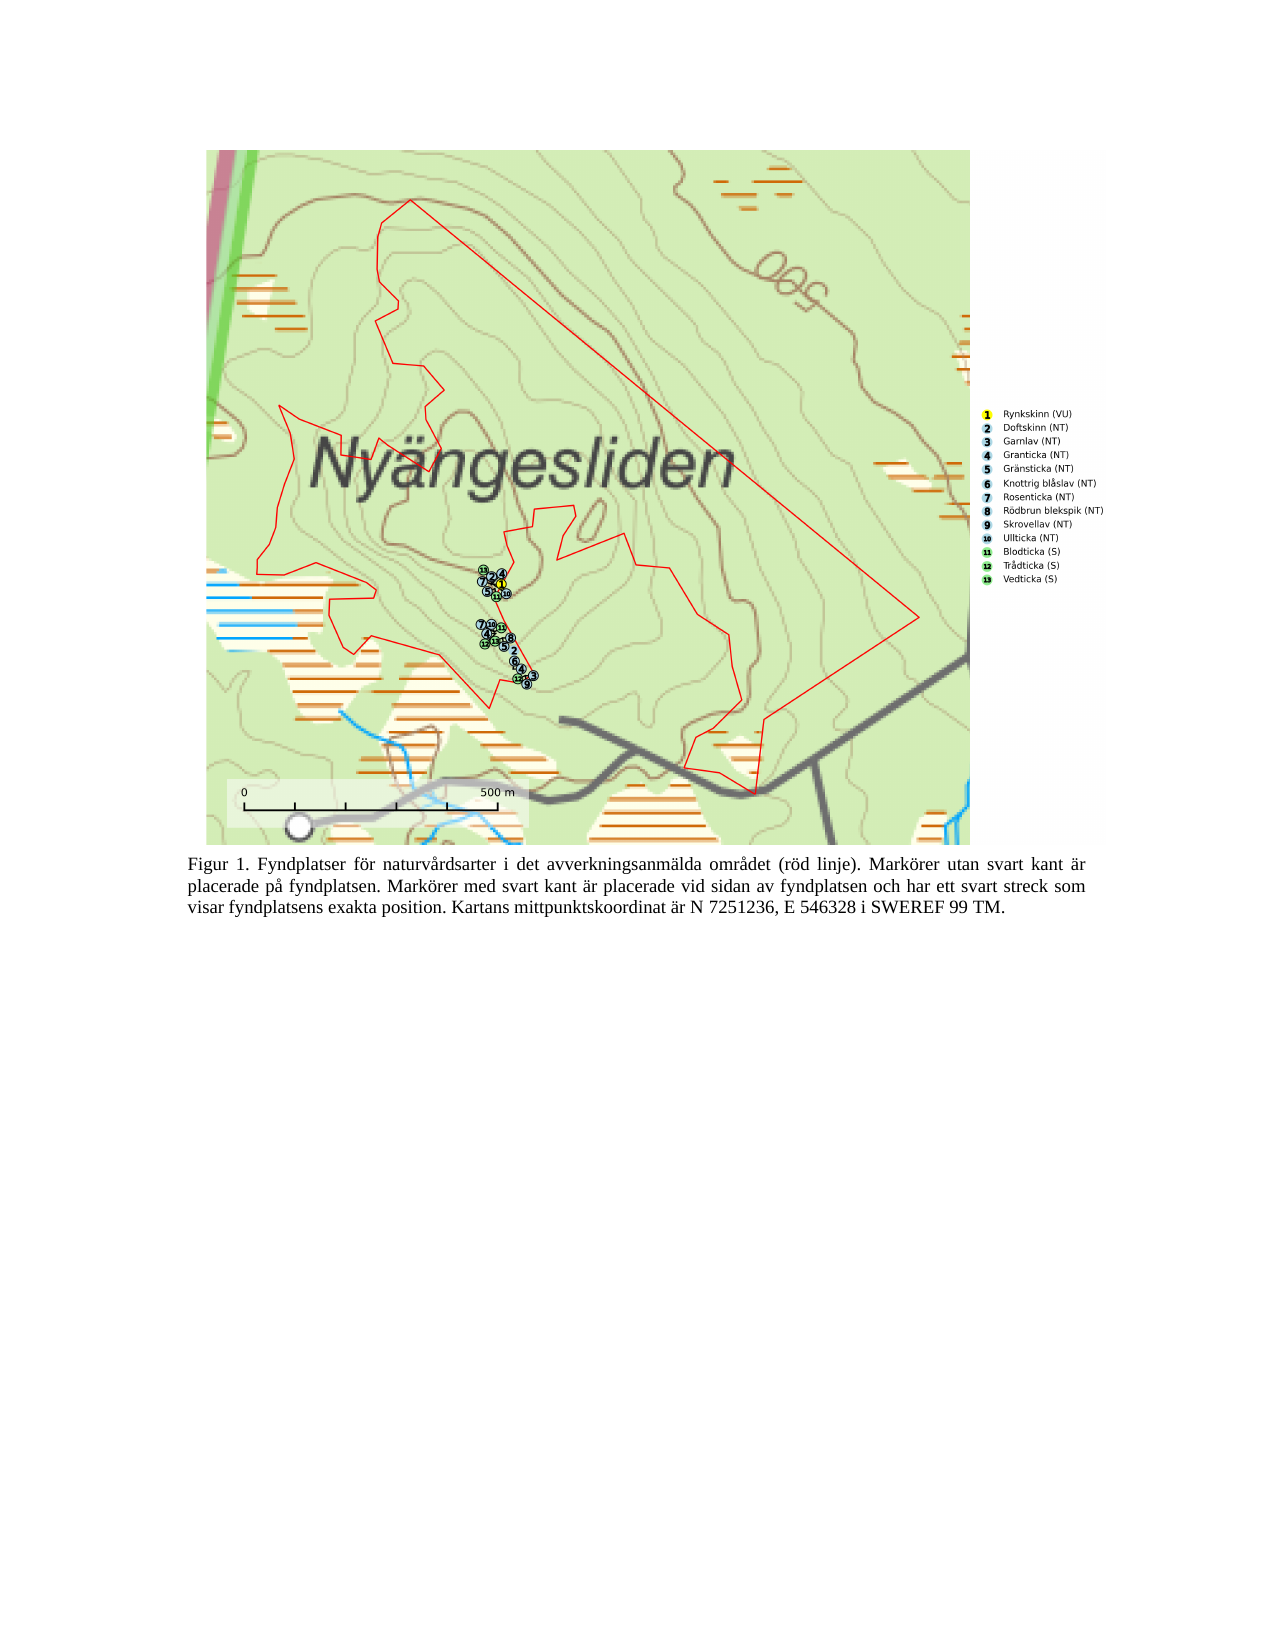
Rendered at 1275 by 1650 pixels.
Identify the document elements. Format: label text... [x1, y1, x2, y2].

picture [206, 150, 1107, 845]
text Figur 1. Fyndplatser för naturvårdsarter i det avverkningsanmälda området (röd linje). Markörer utan svart kant är placerade på fyndplatsen. Markörer med svart kant är placerade vid sidan av fyndplatsen och har ett svart streck som visar fyndplatsens exakta position. Kartans mittpunktskoordinat är N 7251236, E 546328 i SWEREF 99 TM. [187, 853, 1087, 918]
